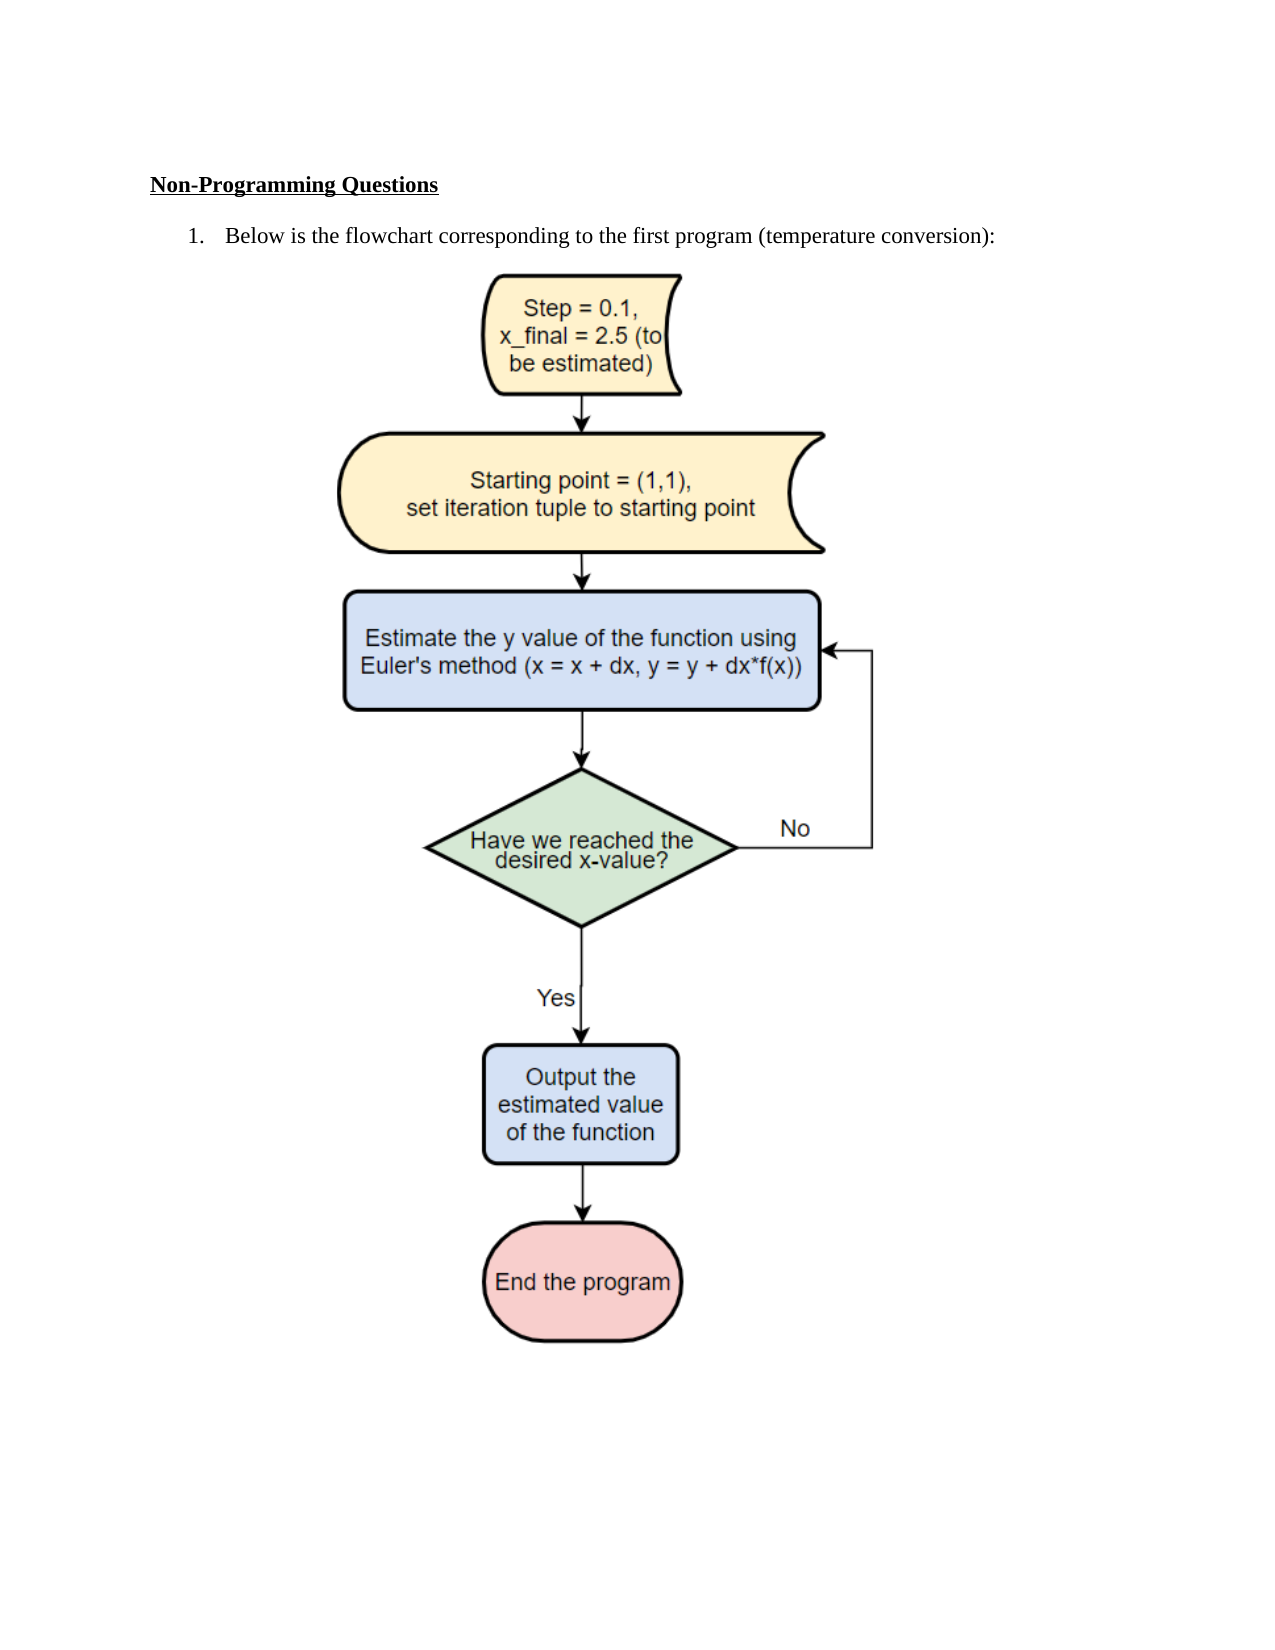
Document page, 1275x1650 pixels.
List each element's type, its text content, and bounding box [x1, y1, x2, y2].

list Below is the flowchart corresponding to the first program (temperature conversion): [187, 222, 1125, 248]
picture [336, 273, 939, 1490]
text Non-Programming Questions [150, 171, 1125, 197]
